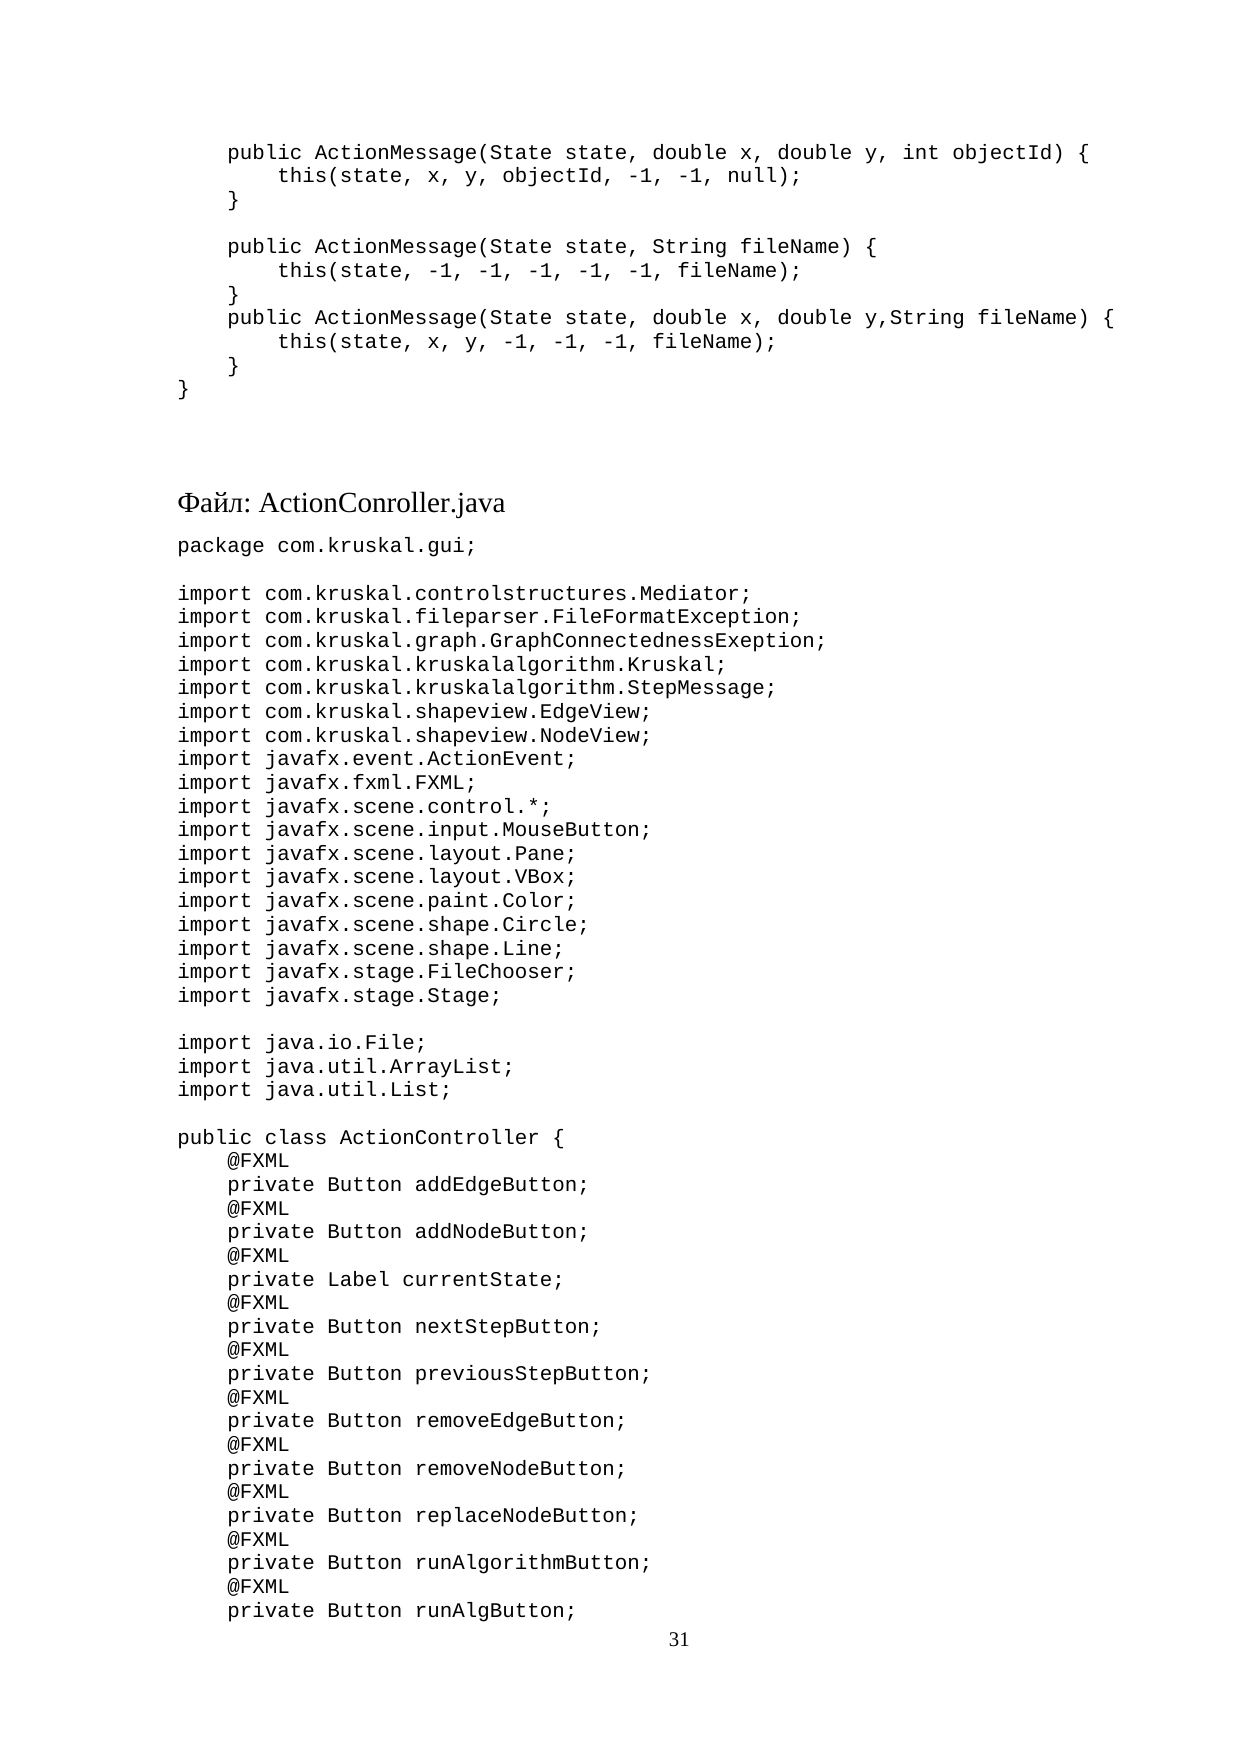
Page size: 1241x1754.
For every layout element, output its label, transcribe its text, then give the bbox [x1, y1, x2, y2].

text import com.kruskal.graph.GraphConnectednessExeption; [177, 630, 1181, 654]
text import javafx.event.ActionEvent; [177, 748, 1181, 772]
text this(state, x, y, objectId, -1, -1, null); [177, 165, 1181, 189]
text @FXML [177, 1150, 1181, 1174]
text import javafx.scene.shape.Circle; [177, 914, 1181, 937]
text @FXML [177, 1387, 1181, 1410]
text import javafx.stage.FileChooser; [177, 961, 1181, 985]
text import java.util.List; [177, 1079, 1181, 1103]
text @FXML [177, 1245, 1181, 1268]
text import javafx.scene.layout.VBox; [177, 867, 1181, 890]
text public ActionMessage(State state, double x, double y,String fileName) { [177, 307, 1181, 331]
text public class ActionController { [177, 1127, 1181, 1150]
text @FXML [177, 1292, 1181, 1316]
text import javafx.scene.paint.Color; [177, 890, 1181, 914]
text private Button addEdgeButton; [177, 1174, 1181, 1198]
text public ActionMessage(State state, double x, double y, int objectId) { [177, 142, 1181, 165]
text private Label currentState; [177, 1268, 1181, 1292]
text } [177, 284, 1181, 307]
text private Button removeEdgeButton; [177, 1410, 1181, 1434]
text } [177, 189, 1181, 213]
text this(state, x, y, -1, -1, -1, fileName); [177, 331, 1181, 354]
text private Button addNodeButton; [177, 1221, 1181, 1245]
text import javafx.stage.Stage; [177, 985, 1181, 1008]
text package com.kruskal.gui; [177, 536, 1181, 559]
text @FXML [177, 1198, 1181, 1221]
text private Button runAlgorithmButton; [177, 1552, 1181, 1576]
text import java.util.ArrayList; [177, 1056, 1181, 1079]
text @FXML [177, 1529, 1181, 1552]
text private Button runAlgButton; [177, 1599, 1181, 1623]
text import com.kruskal.controlstructures.Mediator; [177, 583, 1181, 606]
text import javafx.scene.input.MouseButton; [177, 819, 1181, 843]
text Файл: ActionConroller.java [177, 485, 1181, 519]
text private Button removeNodeButton; [177, 1458, 1181, 1481]
text import javafx.scene.shape.Line; [177, 937, 1181, 961]
text import com.kruskal.fileparser.FileFormatException; [177, 606, 1181, 630]
text public ActionMessage(State state, String fileName) { [177, 236, 1181, 260]
text } [177, 378, 1181, 402]
text private Button replaceNodeButton; [177, 1505, 1181, 1529]
text } [177, 354, 1181, 378]
text @FXML [177, 1576, 1181, 1599]
text private Button previousStepButton; [177, 1363, 1181, 1387]
text import javafx.scene.layout.Pane; [177, 843, 1181, 867]
text this(state, -1, -1, -1, -1, -1, fileName); [177, 260, 1181, 284]
text import java.io.File; [177, 1032, 1181, 1056]
text import com.kruskal.kruskalalgorithm.Kruskal; [177, 654, 1181, 677]
text @FXML [177, 1434, 1181, 1458]
text private Button nextStepButton; [177, 1316, 1181, 1339]
text import com.kruskal.kruskalalgorithm.StepMessage; [177, 677, 1181, 701]
text @FXML [177, 1481, 1181, 1505]
text import javafx.scene.control.*; [177, 796, 1181, 819]
text @FXML [177, 1339, 1181, 1363]
text import com.kruskal.shapeview.NodeView; [177, 725, 1181, 748]
text import javafx.fxml.FXML; [177, 772, 1181, 796]
text import com.kruskal.shapeview.EdgeView; [177, 701, 1181, 725]
